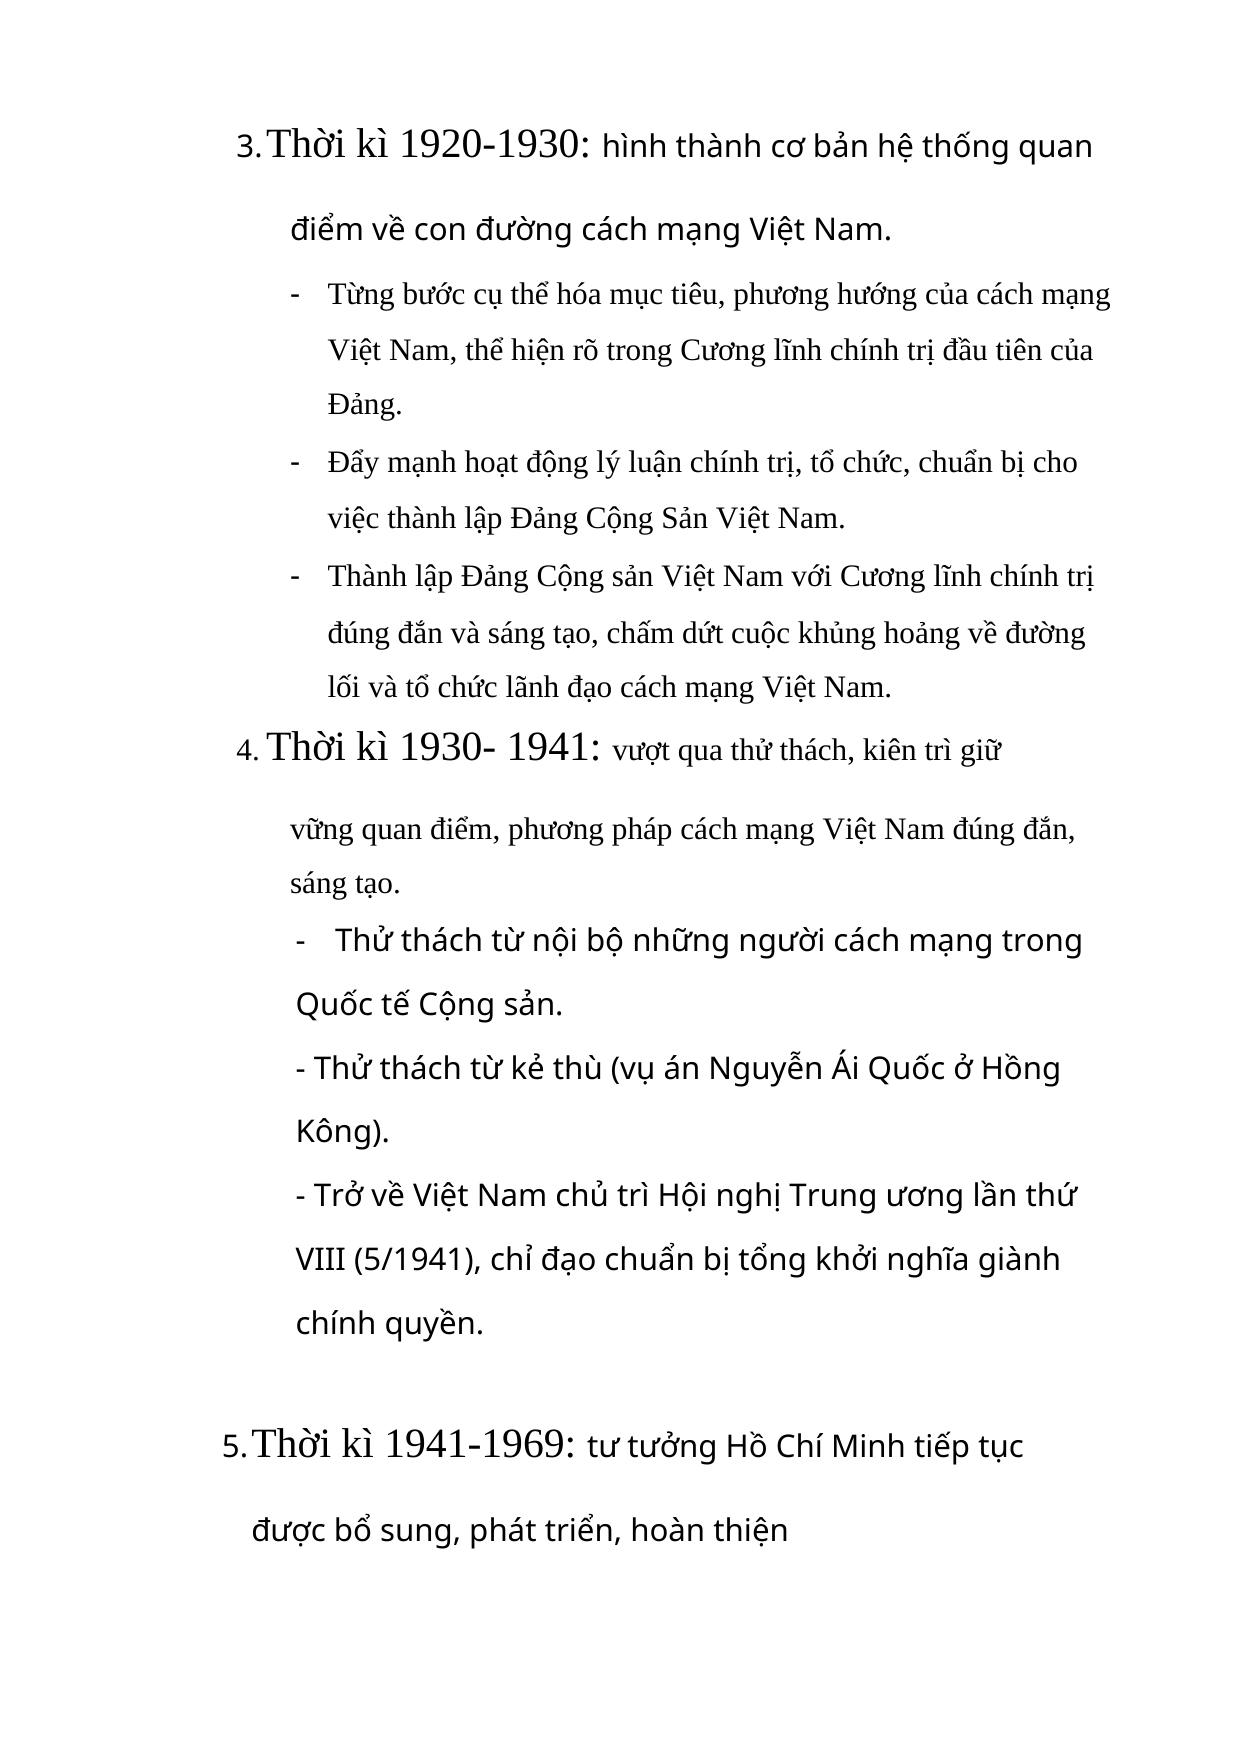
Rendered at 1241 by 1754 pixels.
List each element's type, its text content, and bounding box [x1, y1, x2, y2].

list Từng bước cụ thể hóa mục tiêu, phương hướng của cách mạng Việt Nam, thể hiện rõ trong Cương lĩnh chính trị đầu tiên của Đảng. [290, 271, 1122, 421]
list Thành lập Đảng Cộng sản Việt Nam với Cương lĩnh chính trị đúng đắn và sáng tạo, chấm dứt cuộc khủng hoảng về đường lối và tổ chức lãnh đạo cách mạng Việt Nam. [290, 553, 1122, 704]
list Đẩy mạnh hoạt động lý luận chính trị, tổ chức, chuẩn bị cho việc thành lập Đảng Cộng Sản Việt Nam. [290, 439, 1122, 536]
list Thời kì 1930- 1941: vượt qua thử thách, kiên trì giữ [236, 722, 1122, 769]
list Thời kì 1920-1930: hình thành cơ bản hệ thống quan [236, 118, 1122, 166]
text - Trở về Việt Nam chủ trì Hội nghị Trung ương lần thứ VIII (5/1941), chỉ đạo chuẩn bị tổng khởi nghĩa giành chính quyền. [295, 1173, 1122, 1344]
text - Thử thách từ kẻ thù (vụ án Nguyễn Ái Quốc ở Hồng Kông). [295, 1046, 1122, 1152]
text vững quan điểm, phương pháp cách mạng Việt Nam đúng đắn, sáng tạo. [290, 810, 1122, 900]
text được bổ sung, phát triển, hoàn thiện [251, 1508, 1122, 1550]
text - Thử thách từ nội bộ những người cách mạng trong Quốc tế Cộng sản. [295, 918, 1122, 1024]
list Thời kì 1941-1969: tư tưởng Hồ Chí Minh tiếp tục [222, 1419, 1122, 1467]
text điểm về con đường cách mạng Việt Nam. [290, 207, 1122, 249]
